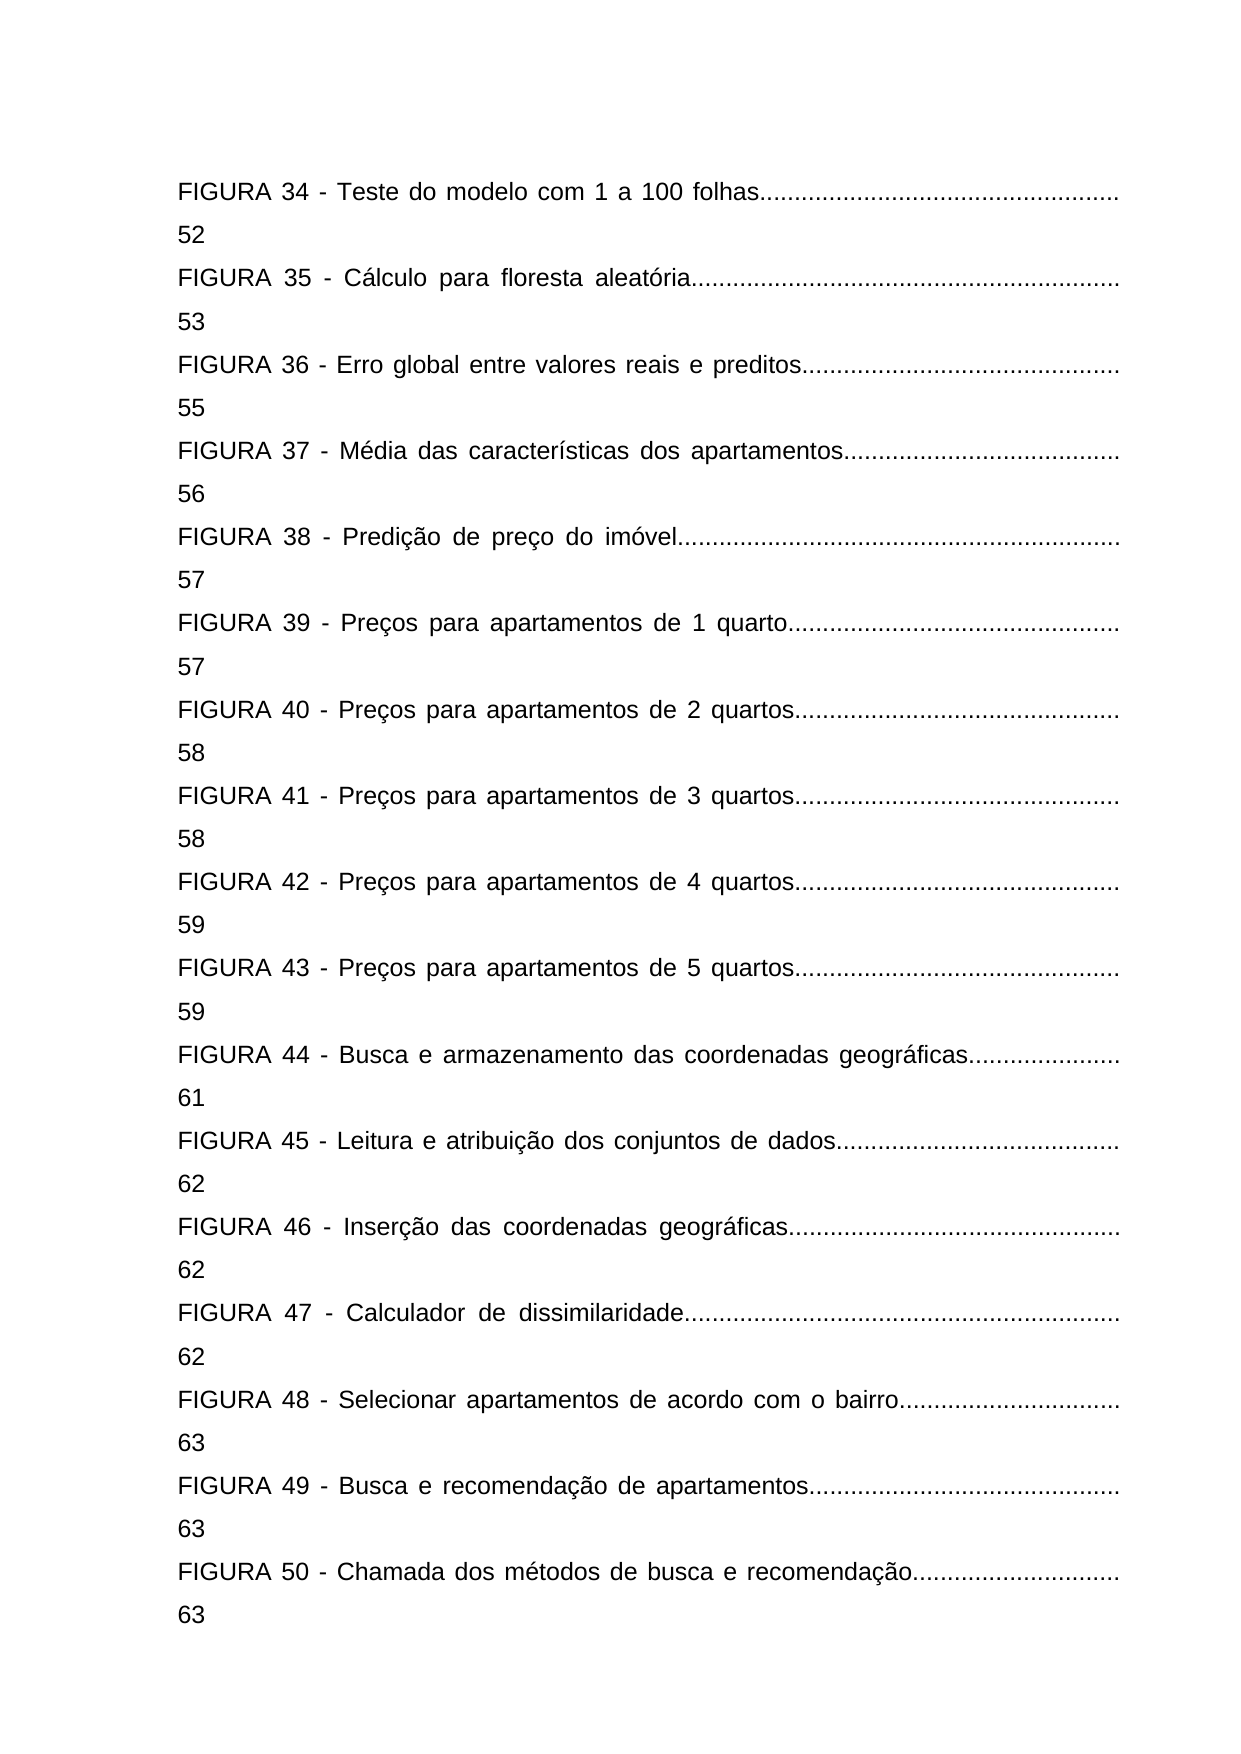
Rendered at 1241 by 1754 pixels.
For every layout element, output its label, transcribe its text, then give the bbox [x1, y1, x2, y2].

text FIGURA 37 - Média das características dos apartamentos........................................ 56 [177, 436, 1122, 508]
text FIGURA 35 - Cálculo para floresta aleatória.............................................................. 53 [177, 263, 1122, 335]
text FIGURA 47 - Calculador de dissimilaridade............................................................... 62 [177, 1298, 1122, 1370]
text FIGURA 39 - Preços para apartamentos de 1 quarto................................................ 57 [177, 608, 1122, 680]
text FIGURA 49 - Busca e recomendação de apartamentos............................................. 63 [177, 1471, 1122, 1543]
text FIGURA 46 - Inserção das coordenadas geográficas................................................ 62 [177, 1212, 1122, 1284]
text FIGURA 45 - Leitura e atribuição dos conjuntos de dados......................................... 62 [177, 1126, 1122, 1198]
text FIGURA 34 - Teste do modelo com 1 a 100 folhas.................................................... 52 [177, 177, 1122, 249]
text FIGURA 42 - Preços para apartamentos de 4 quartos............................................... 59 [177, 867, 1122, 939]
text FIGURA 48 - Selecionar apartamentos de acordo com o bairro................................ 63 [177, 1385, 1122, 1457]
text FIGURA 40 - Preços para apartamentos de 2 quartos............................................... 58 [177, 695, 1122, 767]
text FIGURA 36 - Erro global entre valores reais e preditos.............................................. 55 [177, 350, 1122, 422]
text FIGURA 41 - Preços para apartamentos de 3 quartos............................................... 58 [177, 781, 1122, 853]
text FIGURA 50 - Chamada dos métodos de busca e recomendação.............................. 63 [177, 1557, 1122, 1629]
text FIGURA 38 - Predição de preço do imóvel................................................................ 57 [177, 522, 1122, 594]
text FIGURA 43 - Preços para apartamentos de 5 quartos............................................... 59 [177, 953, 1122, 1025]
text FIGURA 44 - Busca e armazenamento das coordenadas geográficas...................... 61 [177, 1040, 1122, 1112]
